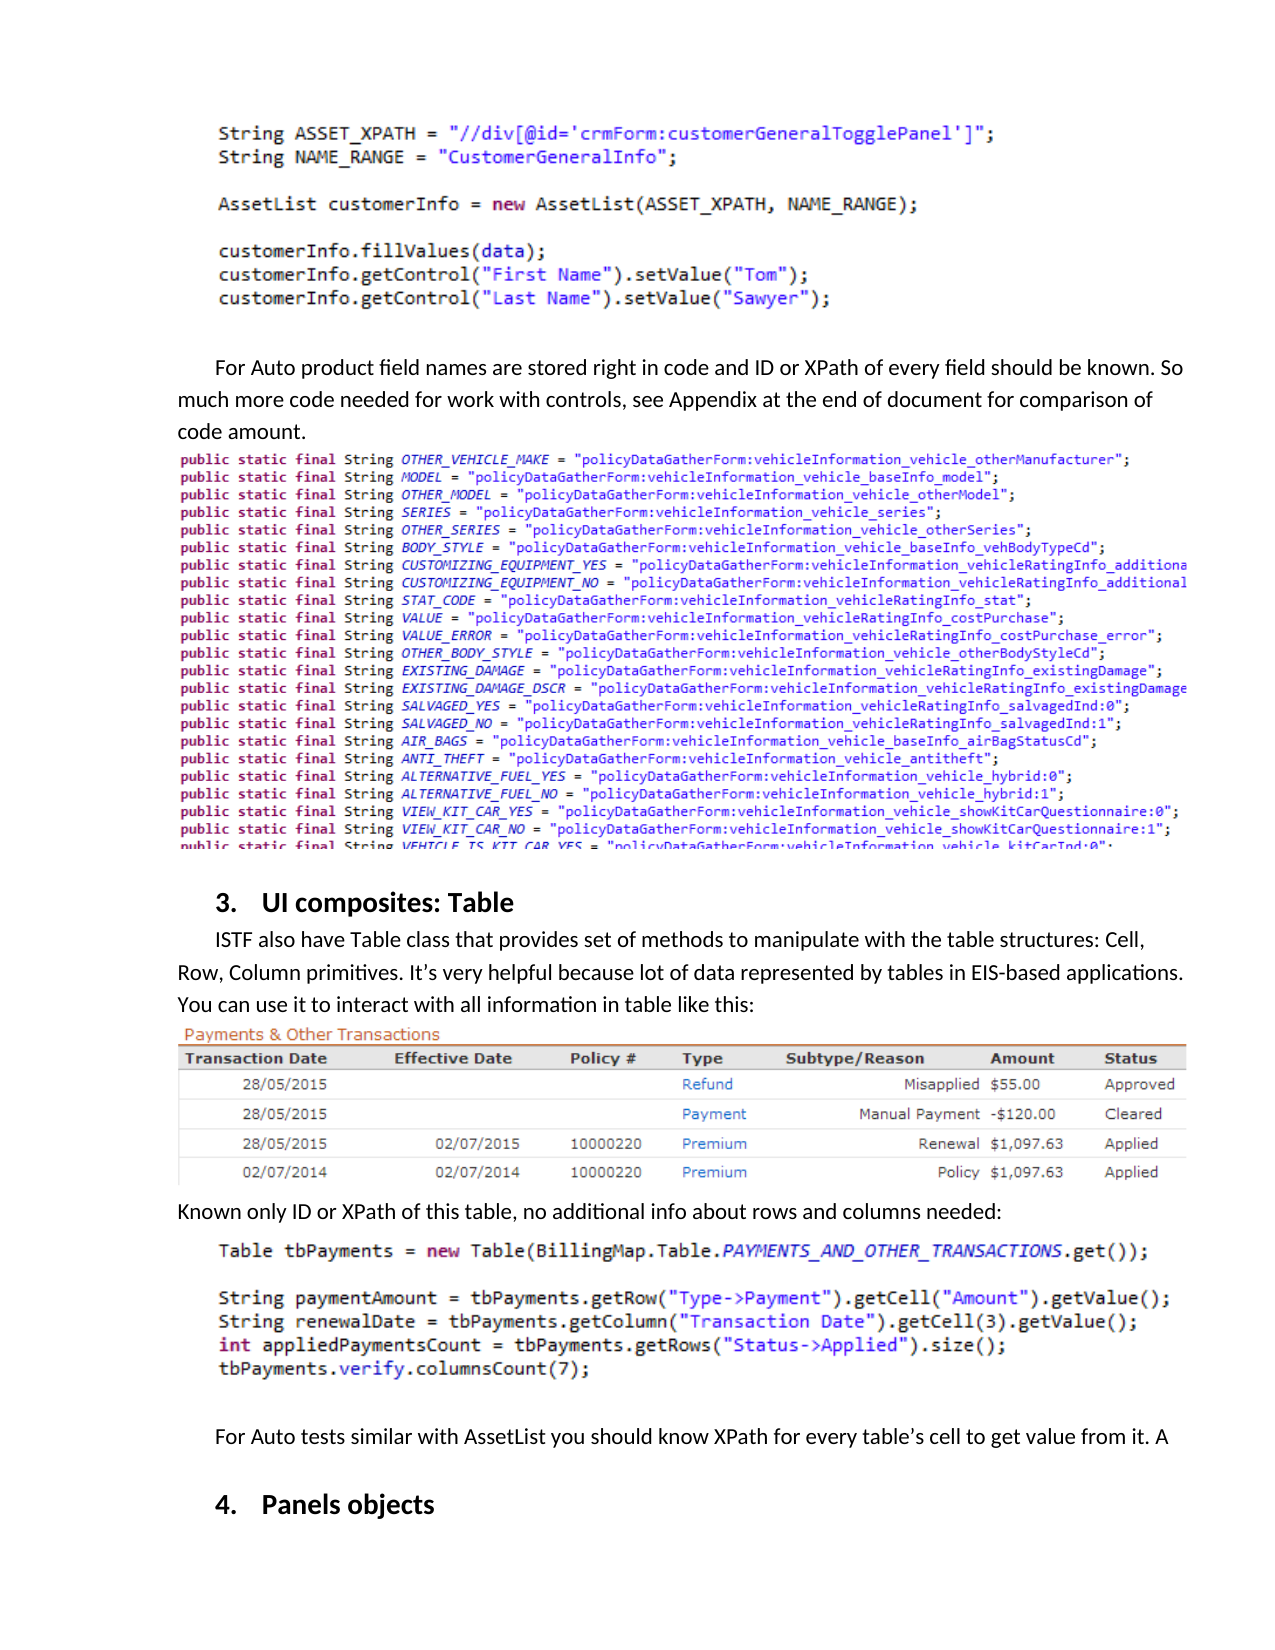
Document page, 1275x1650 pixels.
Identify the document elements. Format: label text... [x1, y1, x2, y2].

list Known only ID or XPath of this table, no additional info about rows and columns needed: [177, 1197, 1186, 1225]
list For Auto tests similar with AssetList you should know XPath for every table’s cell to get value from it. A [177, 1422, 1186, 1450]
picture [177, 449, 1187, 849]
picture [214, 1229, 1175, 1386]
list Panels objects [215, 1486, 1186, 1522]
picture [177, 1022, 1187, 1193]
list UI composites: Table [215, 884, 1186, 920]
picture [214, 118, 1007, 317]
list ISTF also have Table class that provides set of methods to manipulate with the table structures: Cell, Row, Column primitives. It’s very helpful because lot of data represented by tables in EIS-based applications. You can use it to interact with all information in table like this: [177, 926, 1186, 1018]
list For Auto product field names are stored right in code and ID or XPath of every field should be known. So much more code needed for work with controls, see Appendix at the end of document for comparison of code amount. [177, 353, 1186, 445]
